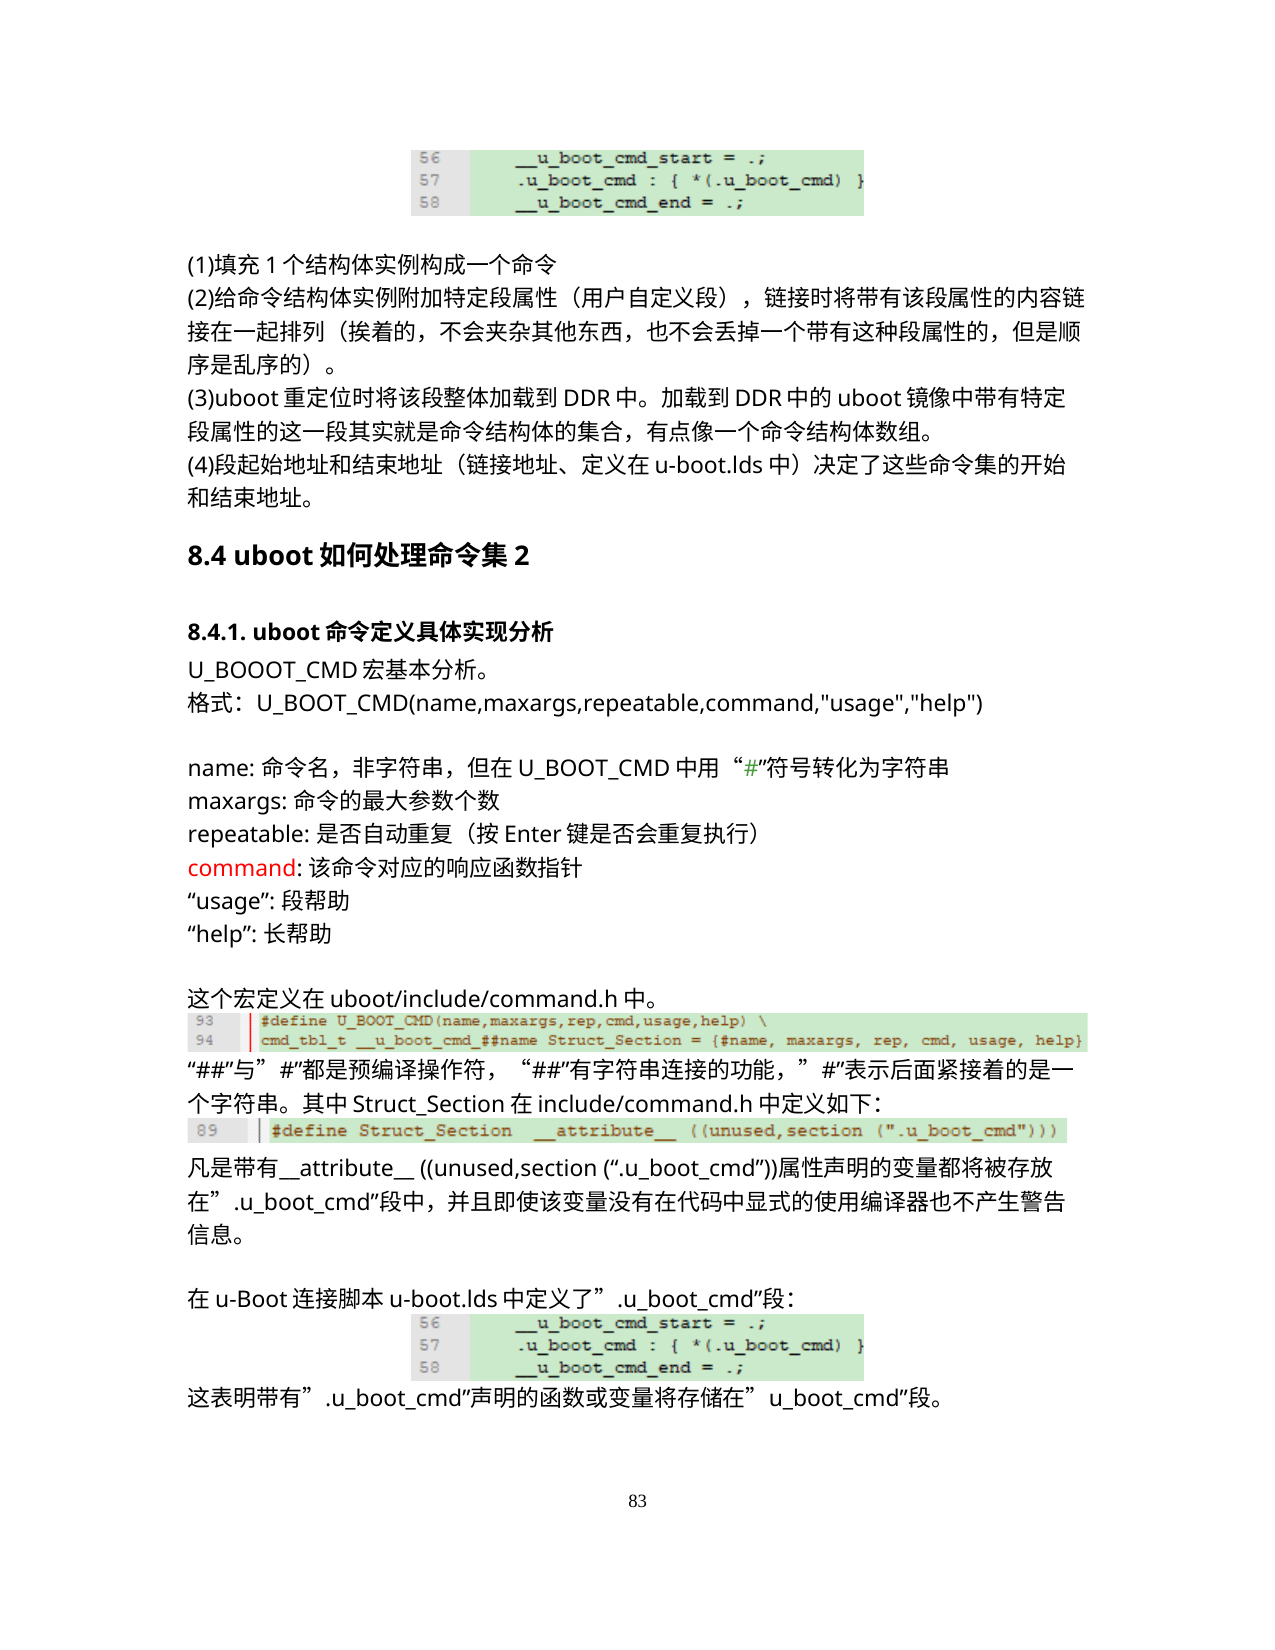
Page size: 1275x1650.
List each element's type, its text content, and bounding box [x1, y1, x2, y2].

text (4)段起始地址和结束地址（链接地址、定义在u-boot.lds中）决定了这些命令集的开始和结束地址。 [187, 447, 1087, 513]
subtitle 8.4.1. uboot命令定义具体实现分析 [187, 614, 1087, 647]
picture [411, 1314, 864, 1381]
text “help”: 长帮助 [187, 916, 1087, 949]
text (3)uboot重定位时将该段整体加载到DDR中。加载到DDR中的uboot镜像中带有特定段属性的这一段其实就是命令结构体的集合，有点像一个命令结构体数组。 [187, 380, 1087, 447]
text command: 该命令对应的响应函数指针 [187, 849, 1087, 883]
text repeatable: 是否自动重复（按Enter键是否会重复执行） [187, 816, 1087, 849]
text name: 命令名，非字符串，但在U_BOOT_CMD中用“#”符号转化为字符串 [187, 749, 1087, 783]
picture [411, 150, 864, 216]
text “##”与”#”都是预编译操作符，“##”有字符串连接的功能，”#”表示后面紧接着的是一个字符串。其中Struct_Section在include/command.h中定义如下： [187, 1052, 1087, 1119]
text (1)填充1个结构体实例构成一个命令 [187, 247, 1087, 280]
text 格式：U_BOOT_CMD(name,maxargs,repeatable,command,"usage","help") [187, 685, 1087, 718]
text (2)给命令结构体实例附加特定段属性（用户自定义段），链接时将带有该段属性的内容链接在一起排列（挨着的，不会夹杂其他东西，也不会丢掉一个带有这种段属性的，但是顺序是乱序的）。 [187, 280, 1087, 380]
picture [187, 1118, 1068, 1143]
text 这表明带有”.u_boot_cmd”声明的函数或变量将存储在”u_boot_cmd”段。 [187, 1380, 1087, 1413]
text U_BOOOT_CMD宏基本分析。 [187, 651, 1087, 685]
text 凡是带有__attribute__ ((unused,section (“.u_boot_cmd”))属性声明的变量都将被存放在”.u_boot_cmd”段中，并且即使该变量没有在代码中显式的使用编译器也不产生警告信息。 [187, 1150, 1087, 1250]
text 这个宏定义在uboot/include/command.h中。 [187, 981, 1087, 1013]
text “usage”: 段帮助 [187, 883, 1087, 916]
text maxargs: 命令的最大参数个数 [187, 783, 1087, 816]
subtitle 8.4 uboot如何处理命令集2 [187, 534, 1087, 573]
text 在u-Boot连接脚本 u-boot.lds中定义了”.u_boot_cmd”段： [187, 1281, 1087, 1314]
picture [187, 1013, 1088, 1052]
